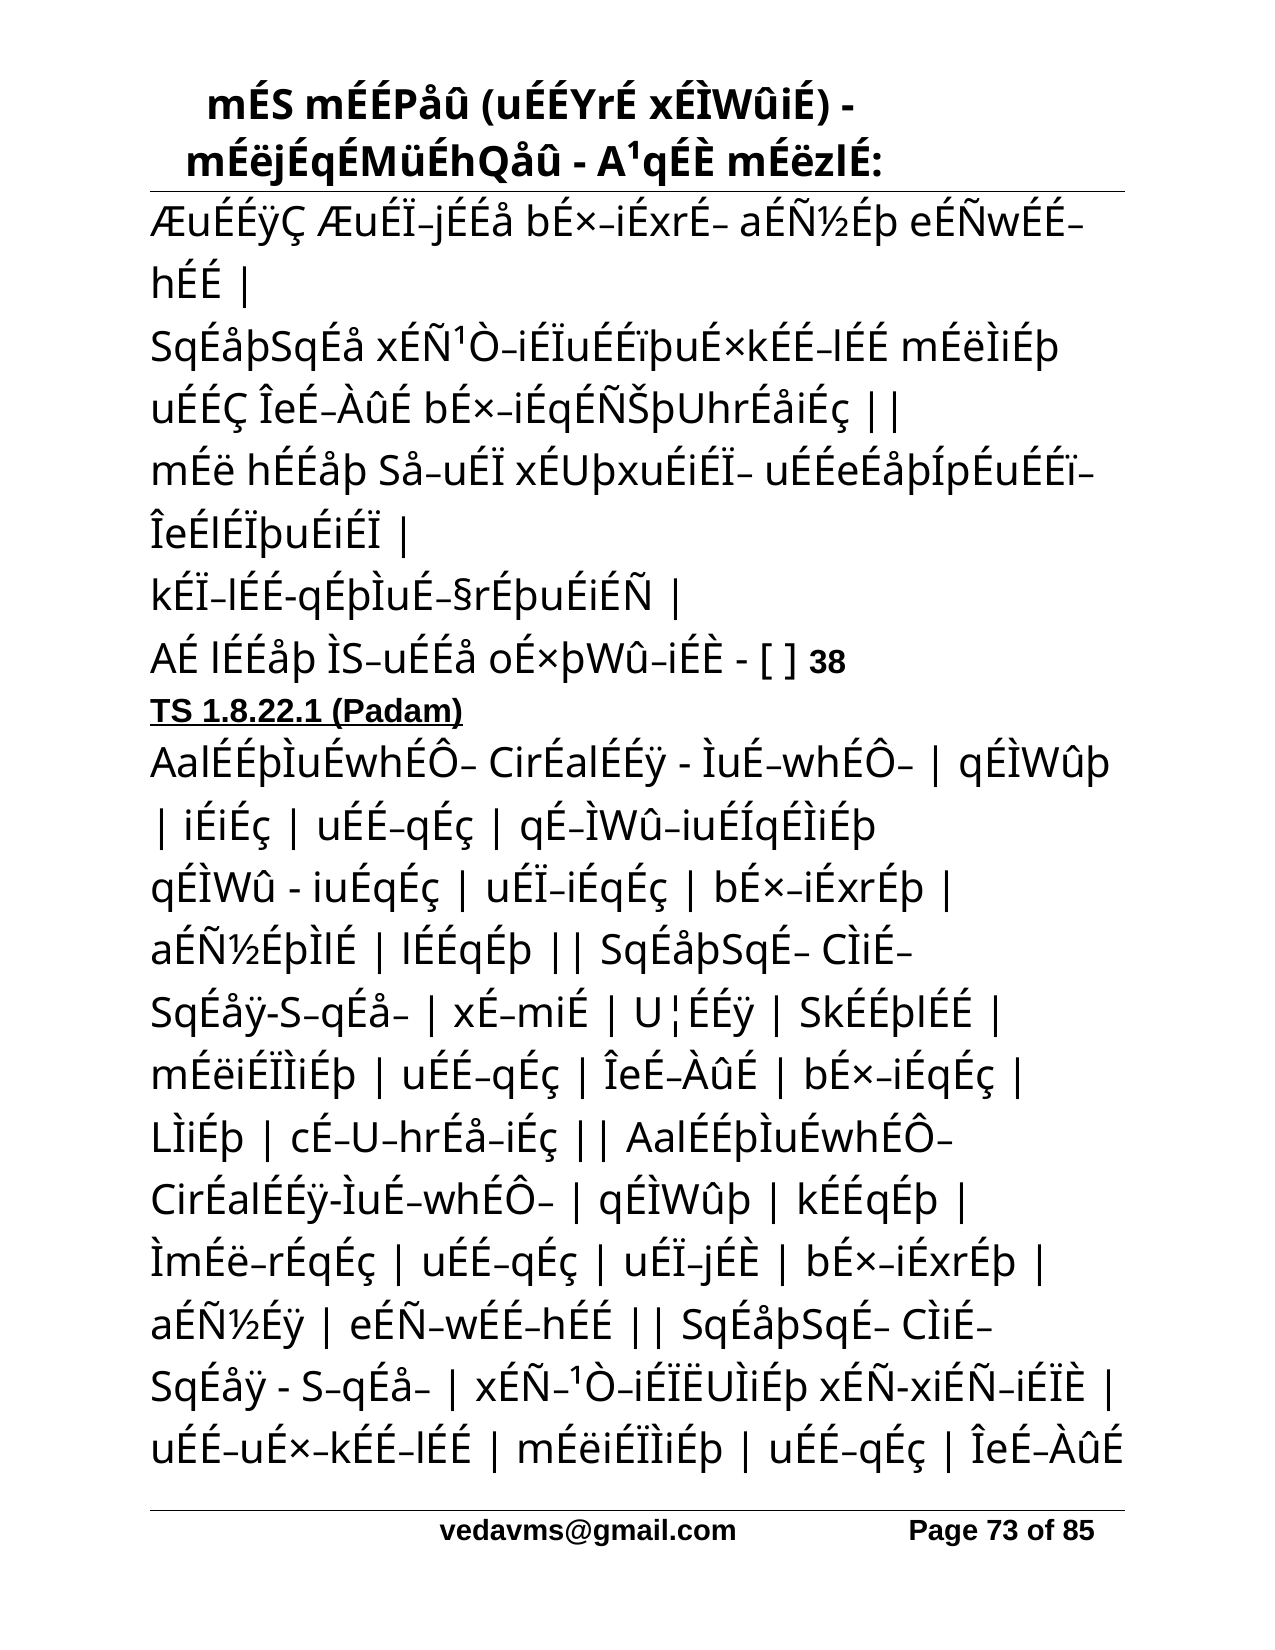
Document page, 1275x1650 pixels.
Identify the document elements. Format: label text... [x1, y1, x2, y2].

text mÉë hÉÉåþ Så–uÉÏ xÉUþxuÉiÉÏ– uÉÉeÉåþÍpÉuÉÉï–ÎeÉlÉÏþuÉiÉÏ | [150, 441, 1125, 560]
text SqÉåÿ-S–qÉå– | xÉ–miÉ | U¦ÉÉÿ | SkÉÉþlÉÉ | mÉëiÉÏÌiÉþ | uÉÉ–qÉç | ÎeÉ–ÀûÉ | bÉ×–iÉqÉç | LÌiÉþ | cÉ–U–hrÉå–iÉç || AalÉÉþÌuÉwhÉÔ– CirÉalÉÉÿ-ÌuÉ–whÉÔ– | qÉÌWûþ | kÉÉqÉþ | [150, 983, 1125, 1227]
text AalÉÉþÌuÉwhÉÔ– CirÉalÉÉÿ - ÌuÉ–whÉÔ– | qÉÌWûþ | iÉiÉç | uÉÉ–qÉç | qÉ–ÌWû–iuÉÍqÉÌiÉþ [150, 733, 1125, 852]
text kÉÏ–lÉÉ-qÉþÌuÉ–§rÉþuÉiÉÑ | [150, 566, 1125, 623]
text AalÉÉþÌuÉwhÉÔ– qÉÌWû– kÉÉqÉþ ÌmÉë–rÉÇ ÆuÉÉÿÇ ÆuÉÏ–jÉÉå bÉ×–iÉxrÉ– aÉÑ½Éþ eÉÑwÉÉ–hÉÉ | [150, 192, 1125, 311]
text SqÉåþSqÉå xÉÑ¹Ò–iÉÏuÉÉïþuÉ×kÉÉ–lÉÉ mÉëÌiÉþ uÉÉÇ ÎeÉ–ÀûÉ bÉ×–iÉqÉÑŠþUhrÉåiÉç || [150, 316, 1125, 436]
text qÉÌWû - iuÉqÉç | uÉÏ–iÉqÉç | bÉ×–iÉxrÉþ | aÉÑ½ÉþÌlÉ | lÉÉqÉþ || SqÉåþSqÉ– CÌiÉ– [150, 858, 1125, 977]
text TS 1.8.22.1 (Padam) [150, 691, 1125, 729]
text AÉ lÉÉåþ ÌS–uÉÉå oÉ×þWû–iÉÈ - [ ] 38 [150, 628, 1125, 685]
text ÌmÉë–rÉqÉç | uÉÉ–qÉç | uÉÏ–jÉÈ | bÉ×–iÉxrÉþ | aÉÑ½Éÿ | eÉÑ–wÉÉ–hÉÉ || SqÉåþSqÉ– CÌiÉ– [150, 1232, 1125, 1351]
